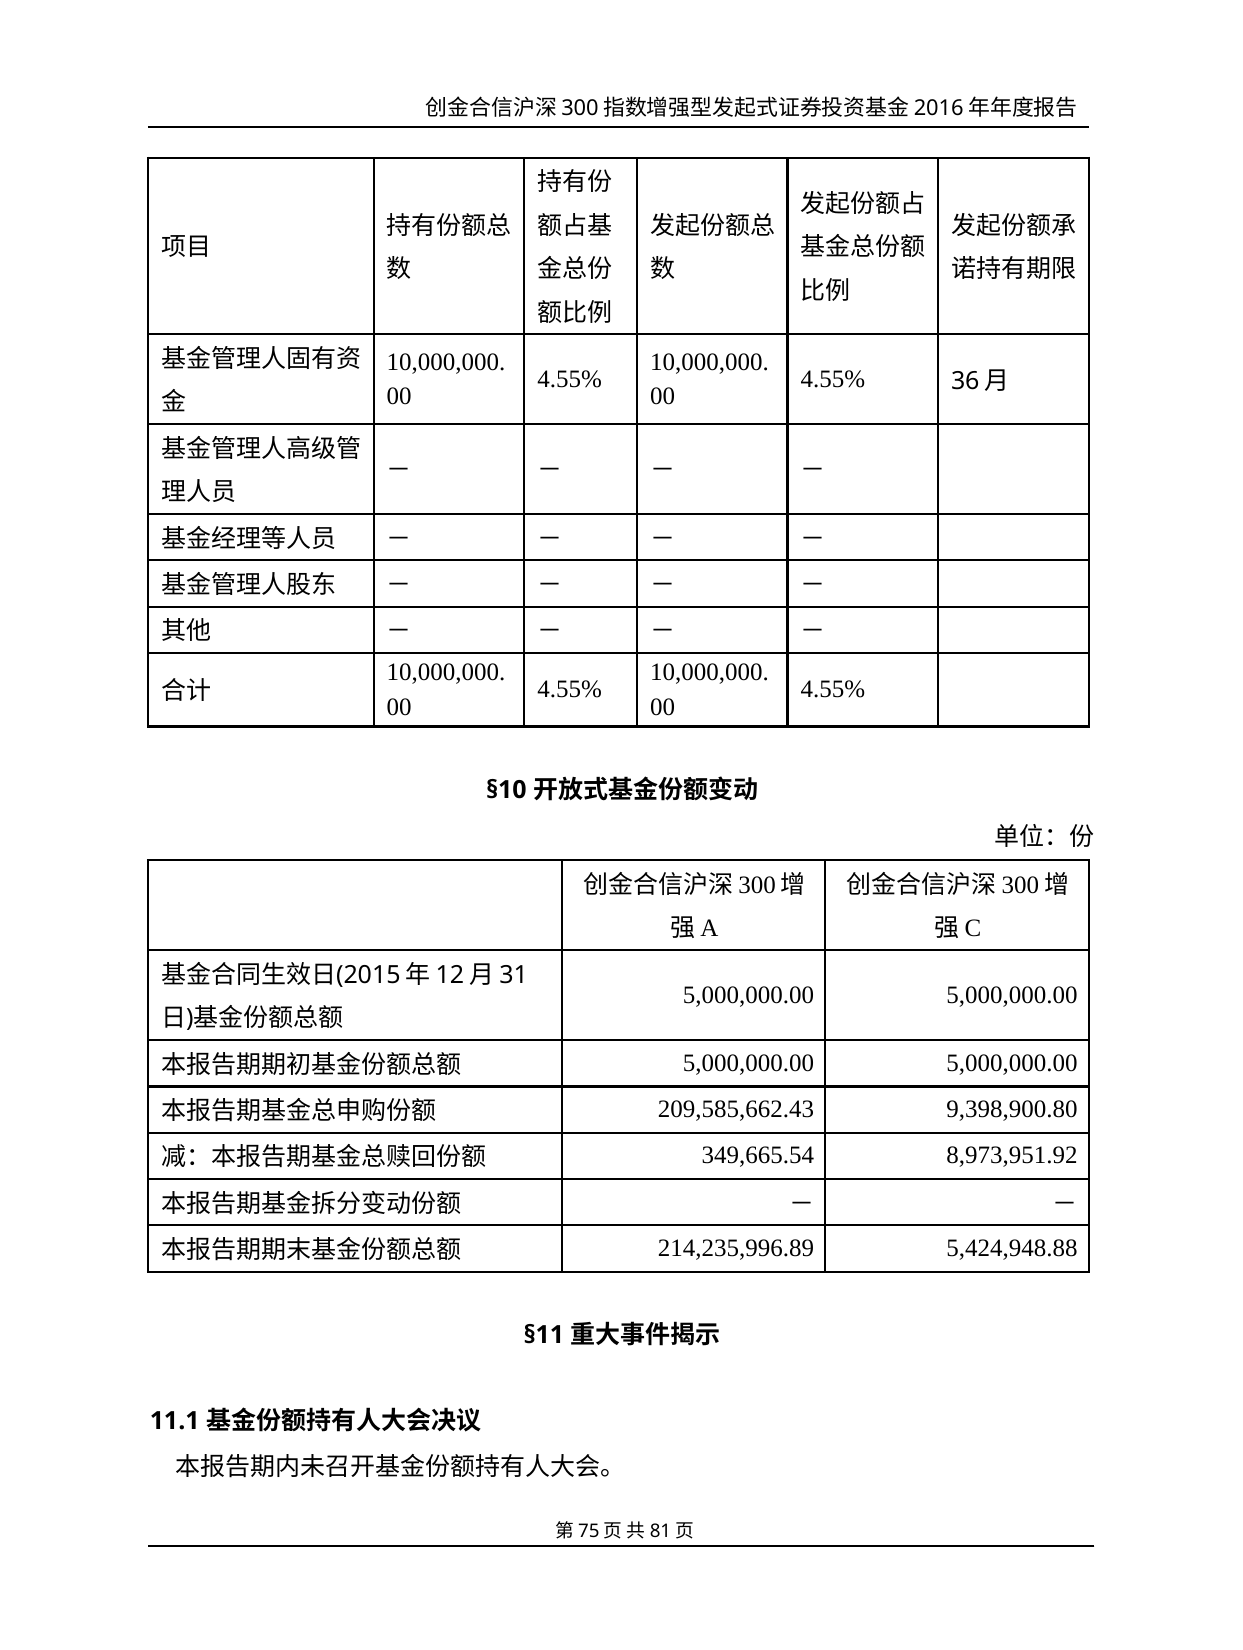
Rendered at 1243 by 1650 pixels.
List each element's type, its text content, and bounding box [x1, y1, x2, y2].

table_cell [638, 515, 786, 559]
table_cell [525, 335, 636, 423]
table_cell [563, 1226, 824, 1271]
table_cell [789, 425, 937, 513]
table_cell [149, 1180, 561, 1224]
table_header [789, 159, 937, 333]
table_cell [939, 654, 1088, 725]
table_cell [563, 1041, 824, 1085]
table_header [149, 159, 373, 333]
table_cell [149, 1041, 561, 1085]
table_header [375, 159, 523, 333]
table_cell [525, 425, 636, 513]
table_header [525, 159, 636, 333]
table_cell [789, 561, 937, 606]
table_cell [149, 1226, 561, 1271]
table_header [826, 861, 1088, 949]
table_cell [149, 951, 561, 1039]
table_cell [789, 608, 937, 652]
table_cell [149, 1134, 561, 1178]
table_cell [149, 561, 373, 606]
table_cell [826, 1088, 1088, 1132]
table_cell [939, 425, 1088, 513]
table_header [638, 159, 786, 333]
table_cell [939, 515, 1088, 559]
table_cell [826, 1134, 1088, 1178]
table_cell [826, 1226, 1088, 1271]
text 11.1 基金份额持有人大会决议 [149, 1400, 1094, 1437]
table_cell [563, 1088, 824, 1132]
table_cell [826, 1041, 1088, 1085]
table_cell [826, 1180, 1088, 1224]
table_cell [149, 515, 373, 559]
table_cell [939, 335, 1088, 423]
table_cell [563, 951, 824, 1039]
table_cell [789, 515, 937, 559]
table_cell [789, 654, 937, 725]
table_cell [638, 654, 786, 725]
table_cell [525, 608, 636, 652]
text 本报告期内未召开基金份额持有人大会。 [149, 1447, 1094, 1483]
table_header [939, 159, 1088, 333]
text §11 重大事件揭示 [149, 1315, 1094, 1351]
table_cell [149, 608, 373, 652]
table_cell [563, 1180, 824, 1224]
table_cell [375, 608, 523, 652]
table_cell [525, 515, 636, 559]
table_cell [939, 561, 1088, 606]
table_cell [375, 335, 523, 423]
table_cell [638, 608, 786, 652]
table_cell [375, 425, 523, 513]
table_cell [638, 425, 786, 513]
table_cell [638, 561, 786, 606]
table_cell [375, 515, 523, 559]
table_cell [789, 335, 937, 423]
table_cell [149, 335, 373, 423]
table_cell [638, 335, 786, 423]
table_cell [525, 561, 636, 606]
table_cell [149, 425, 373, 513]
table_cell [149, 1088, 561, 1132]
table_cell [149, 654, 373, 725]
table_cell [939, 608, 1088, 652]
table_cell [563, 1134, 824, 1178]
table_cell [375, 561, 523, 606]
text §10 开放式基金份额变动 [149, 769, 1094, 806]
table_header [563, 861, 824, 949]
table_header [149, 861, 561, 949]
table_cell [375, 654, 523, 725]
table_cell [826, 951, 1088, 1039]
text 单位：份 [149, 816, 1094, 852]
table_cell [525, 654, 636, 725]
